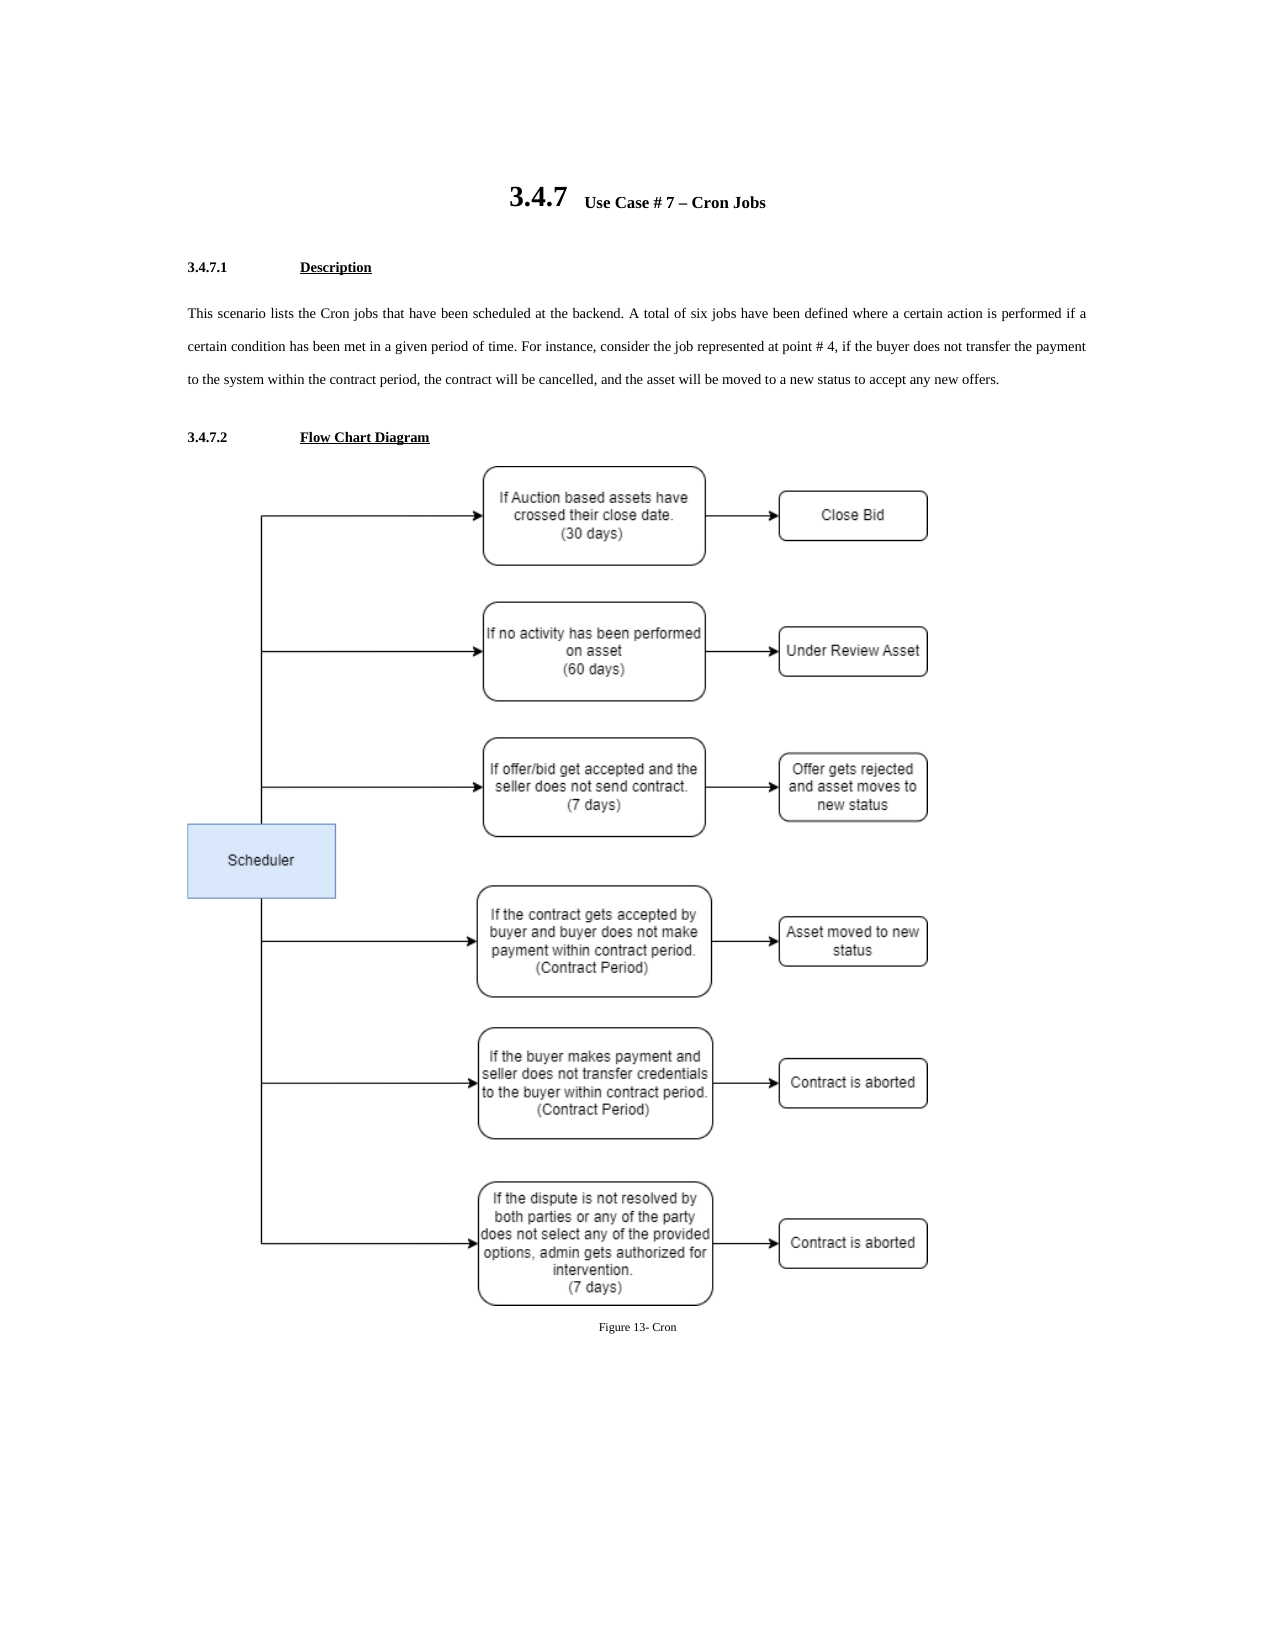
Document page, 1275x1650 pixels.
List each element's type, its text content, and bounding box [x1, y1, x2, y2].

picture [187, 466, 928, 1306]
text Figure 13- Cron [187, 1310, 1087, 1334]
subtitle Description [187, 247, 1087, 276]
subtitle Use Case # 7 – Cron Jobs [187, 179, 1087, 213]
subtitle Flow Chart Diagram [187, 416, 1087, 445]
text This scenario lists the Cron jobs that have been scheduled at the backend. A total of six jobs have been defined where a certain action is performed if a certain condition has been met in a given period of time. For instance, consider the job represented at point # 4, if the buyer does not transfer the payment to the system within the contract period, the contract will be cancelled, and the asset will be moved to a new status to accept any new offers. [187, 292, 1087, 387]
